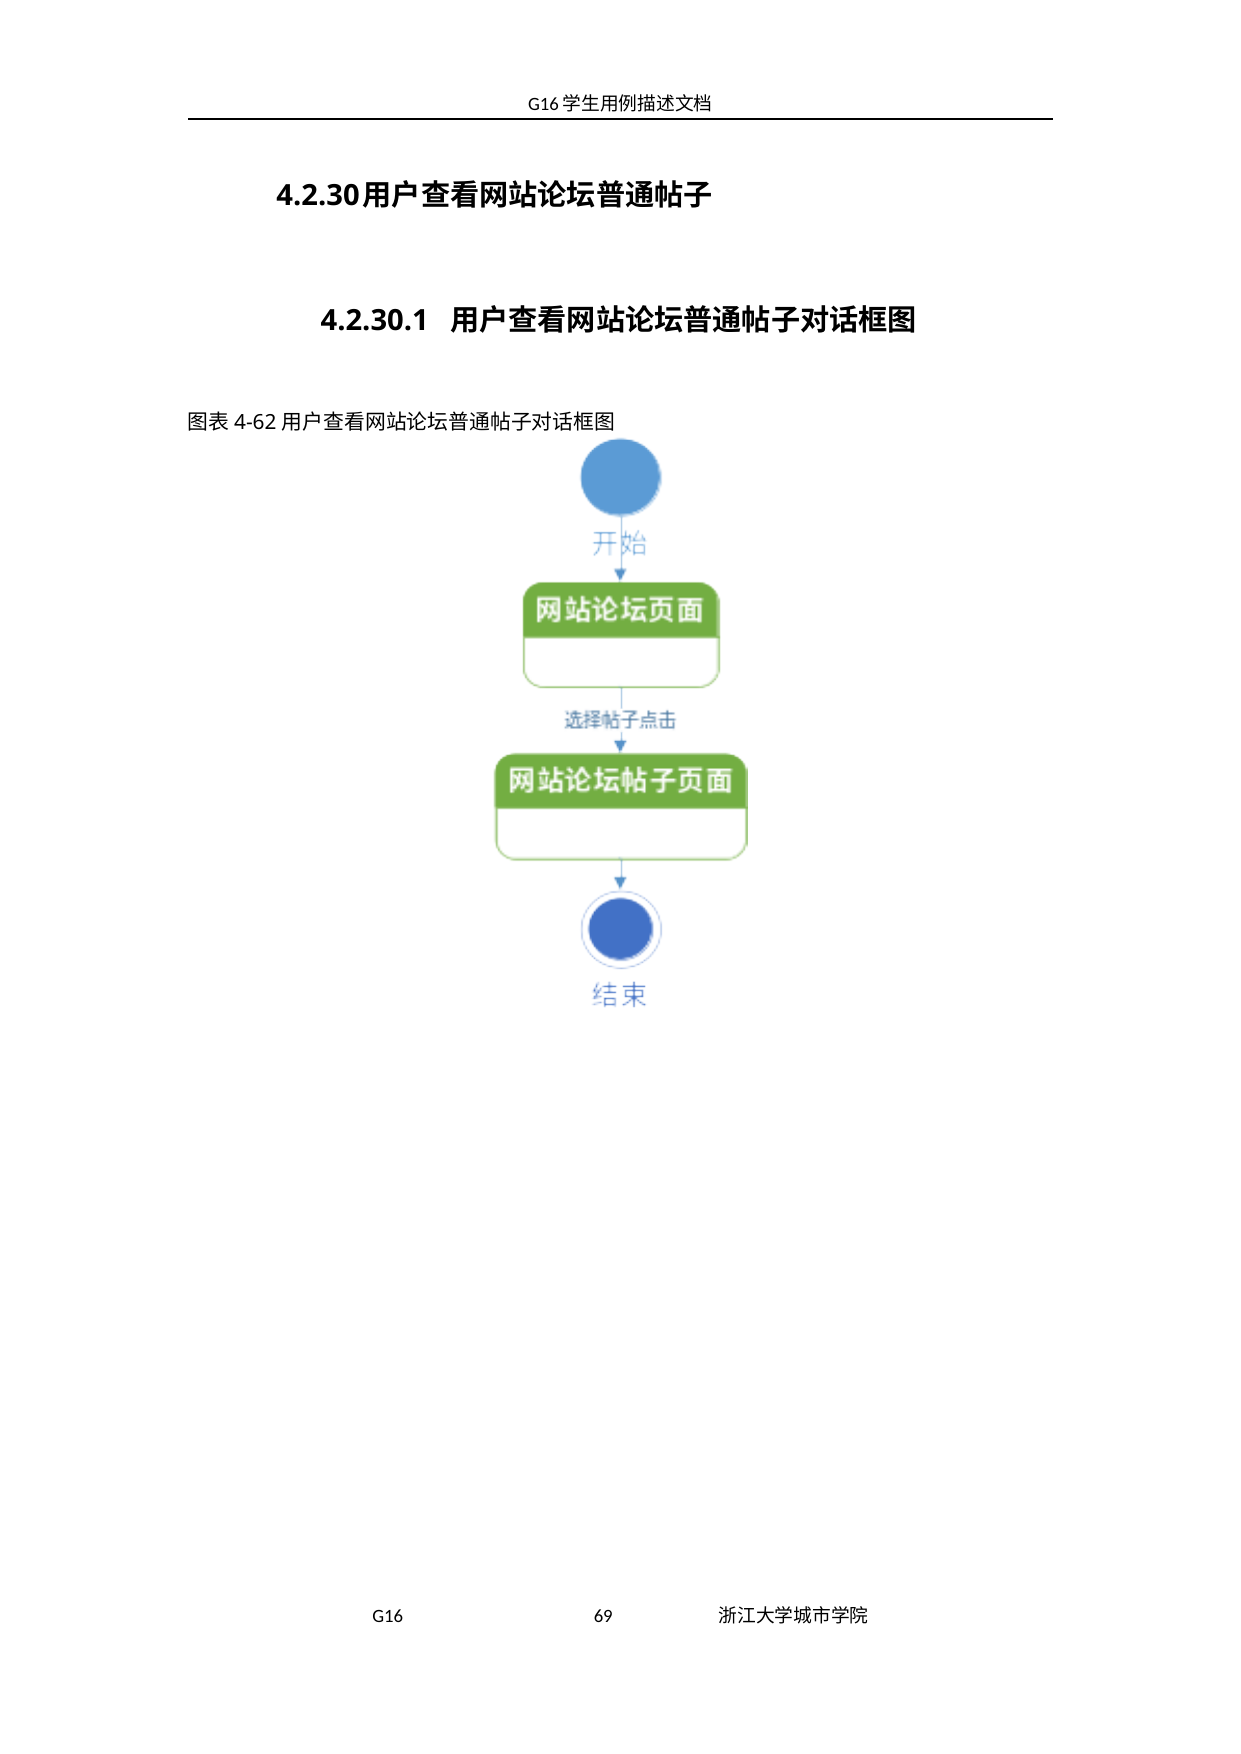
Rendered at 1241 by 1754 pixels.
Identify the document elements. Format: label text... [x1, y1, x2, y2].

subtitle 用户查看网站论坛普通帖子对话框图 [320, 285, 1053, 350]
subtitle 用户查看网站论坛普通帖子 [276, 160, 1053, 225]
